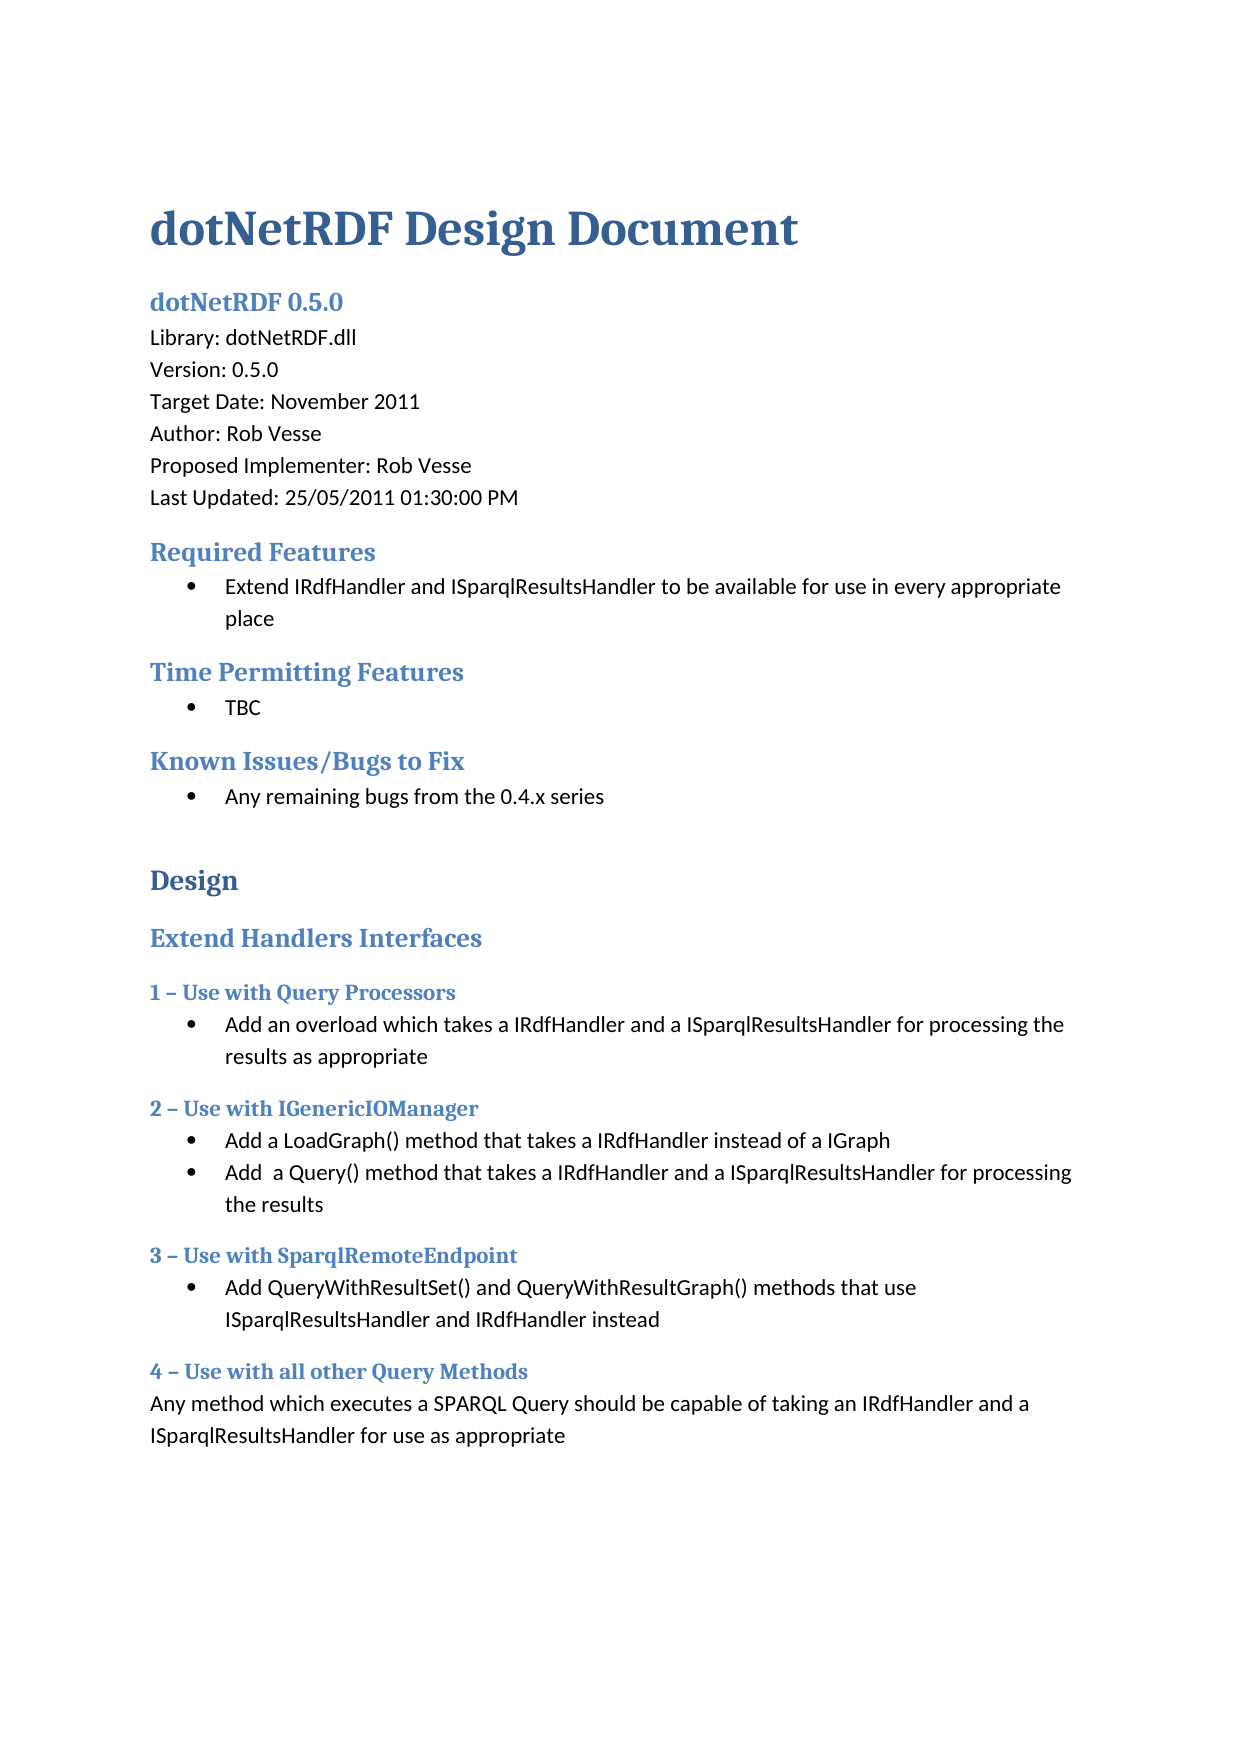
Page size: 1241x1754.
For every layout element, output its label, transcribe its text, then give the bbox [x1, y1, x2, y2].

list Extend IRdfHandler and ISparqlResultsHandler to be available for use in every appropriate place [187, 572, 1090, 632]
subtitle Extend Handlers Interfaces [150, 923, 1090, 955]
subtitle 2 – Use with IGenericIOManager [150, 1096, 1090, 1122]
subtitle 4 – Use with all other Query Methods [150, 1358, 1090, 1385]
subtitle Known Issues/Bugs to Fix [150, 746, 1090, 777]
subtitle Time Permitting Features [150, 657, 1090, 689]
list Add an overload which takes a IRdfHandler and a ISparqlResultsHandler for processing the results as appropriate [187, 1010, 1090, 1071]
list Any remaining bugs from the 0.4.x series [187, 782, 1090, 810]
subtitle dotNetRDF Design Document [150, 200, 1090, 257]
list TBC [187, 693, 1090, 721]
list Add a Query() method that takes a IRdfHandler and a ISparqlResultsHandler for processing the results [187, 1158, 1090, 1218]
text Library: dotNetRDF.dll Version: 0.5.0 Target Date: November 2011 Author: Rob Vesse Proposed Implementer: Rob Vesse Last Updated: [150, 323, 1090, 512]
subtitle Required Features [150, 537, 1090, 568]
list Add QueryWithResultSet() and QueryWithResultGraph() methods that use ISparqlResultsHandler and IRdfHandler instead [187, 1273, 1090, 1333]
list Add a LoadGraph() method that takes a IRdfHandler instead of a IGraph [187, 1126, 1090, 1154]
subtitle dotNetRDF 0.5.0 [150, 287, 1090, 318]
text Any method which executes a SPARQL Query should be capable of taking an IRdfHandler and a ISparqlResultsHandler for use as appropriate [150, 1389, 1090, 1449]
subtitle 1 – Use with Query Processors [150, 980, 1090, 1006]
subtitle Design [150, 864, 1090, 898]
subtitle 3 – Use with SparqlRemoteEndpoint [150, 1243, 1090, 1269]
